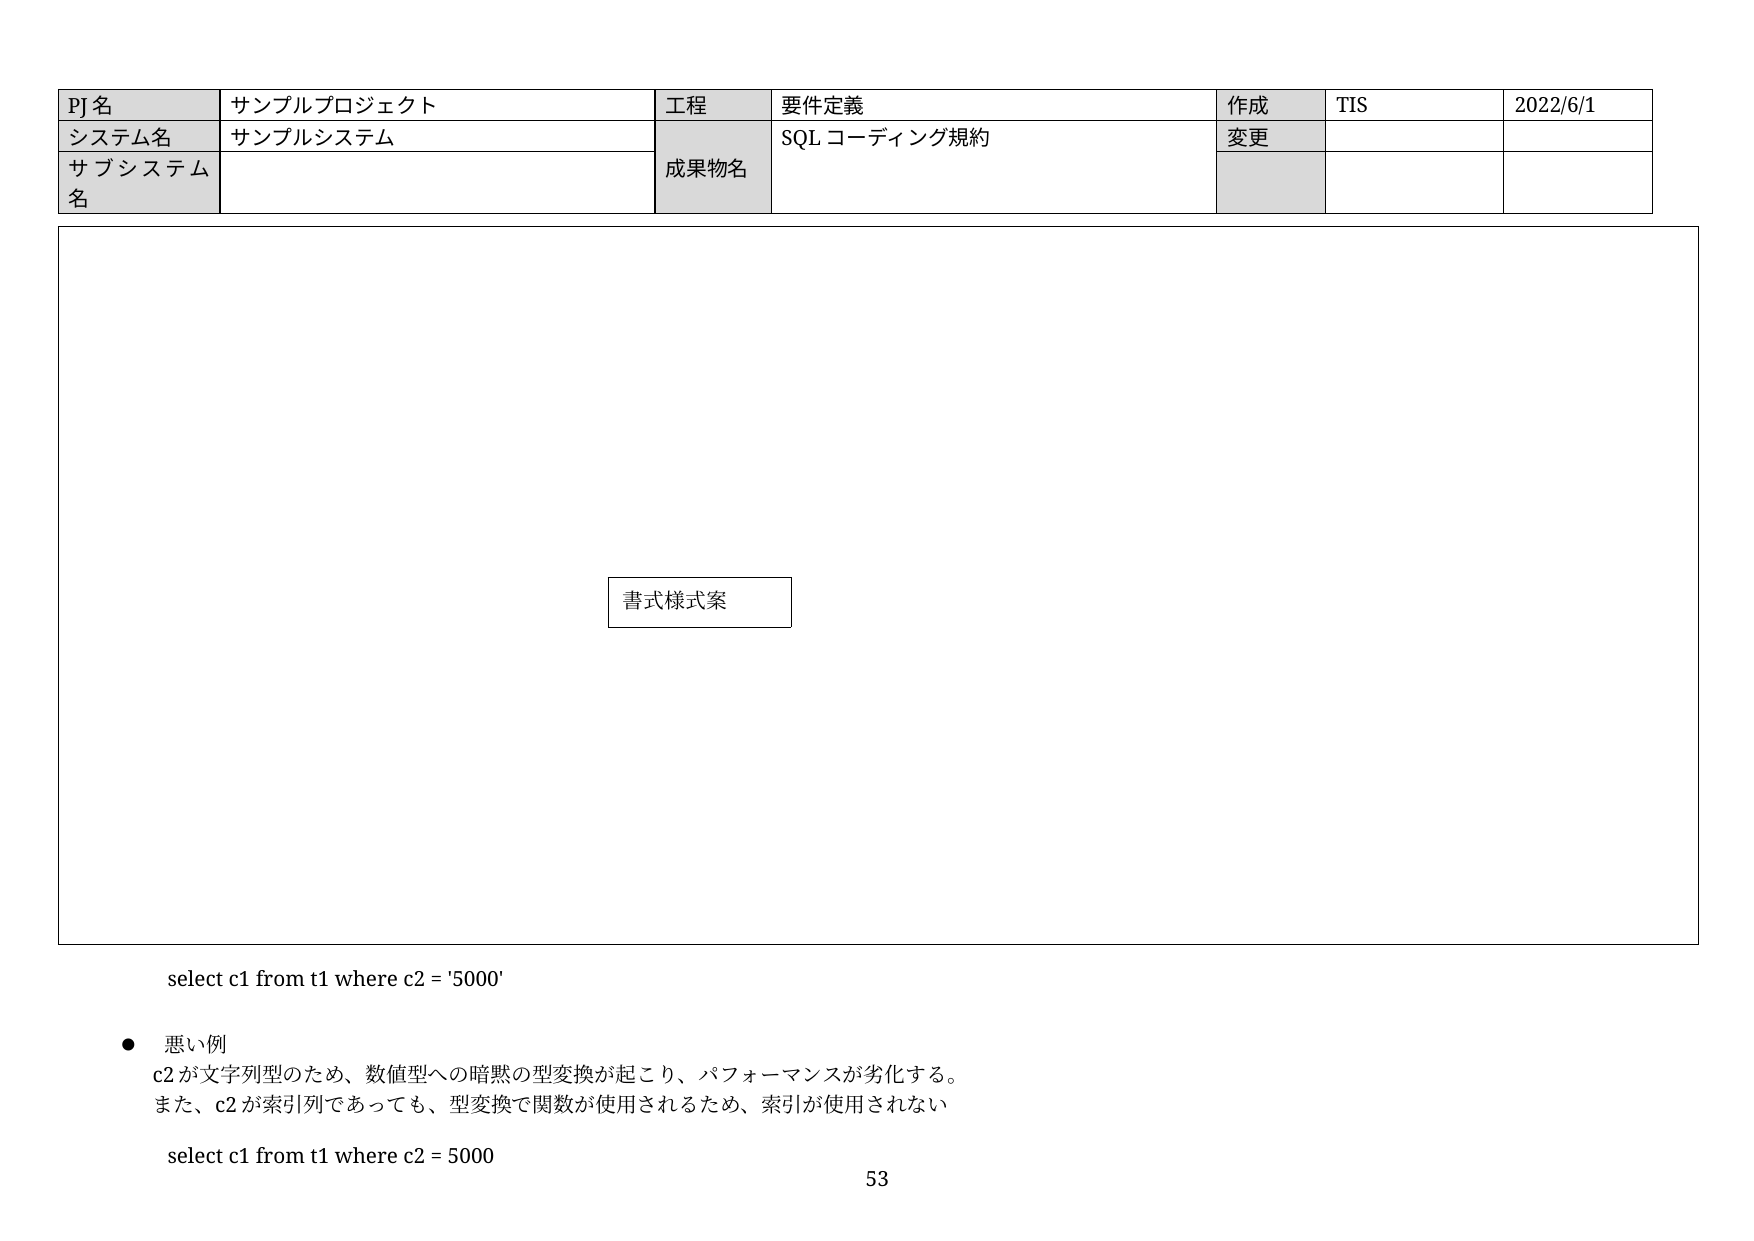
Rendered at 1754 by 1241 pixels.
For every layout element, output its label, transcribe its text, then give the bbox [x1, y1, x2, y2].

text c2が文字列型のため、数値型への暗黙の型変換が起こり、パフォーマンスが劣化する。 [152, 1059, 1695, 1089]
text また、c2が索引列であっても、型変換で関数が使用されるため、索引が使用されない [152, 1089, 1695, 1119]
list 悪い例 [120, 1029, 1695, 1059]
